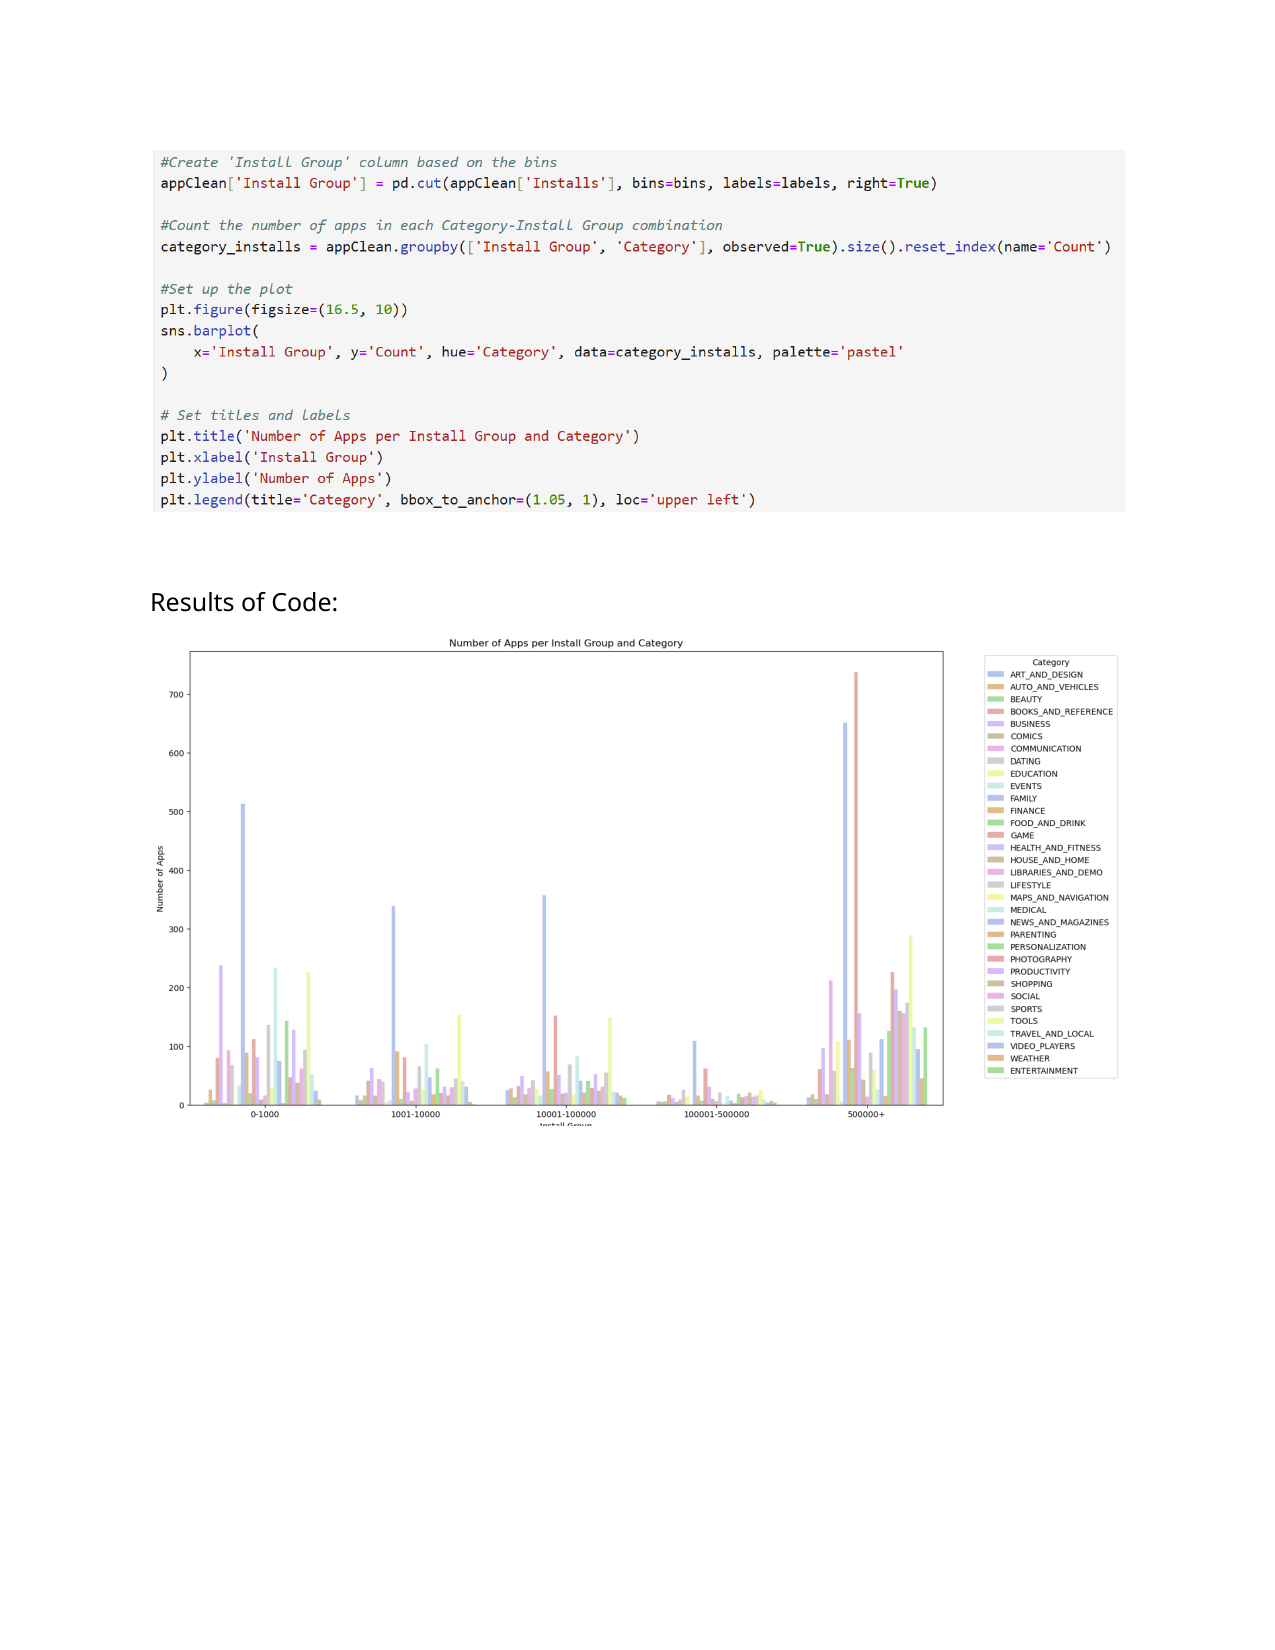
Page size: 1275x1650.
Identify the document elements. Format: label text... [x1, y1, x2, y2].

picture [150, 638, 1125, 1126]
picture [150, 150, 1125, 512]
text Results of Code: [150, 584, 1125, 619]
